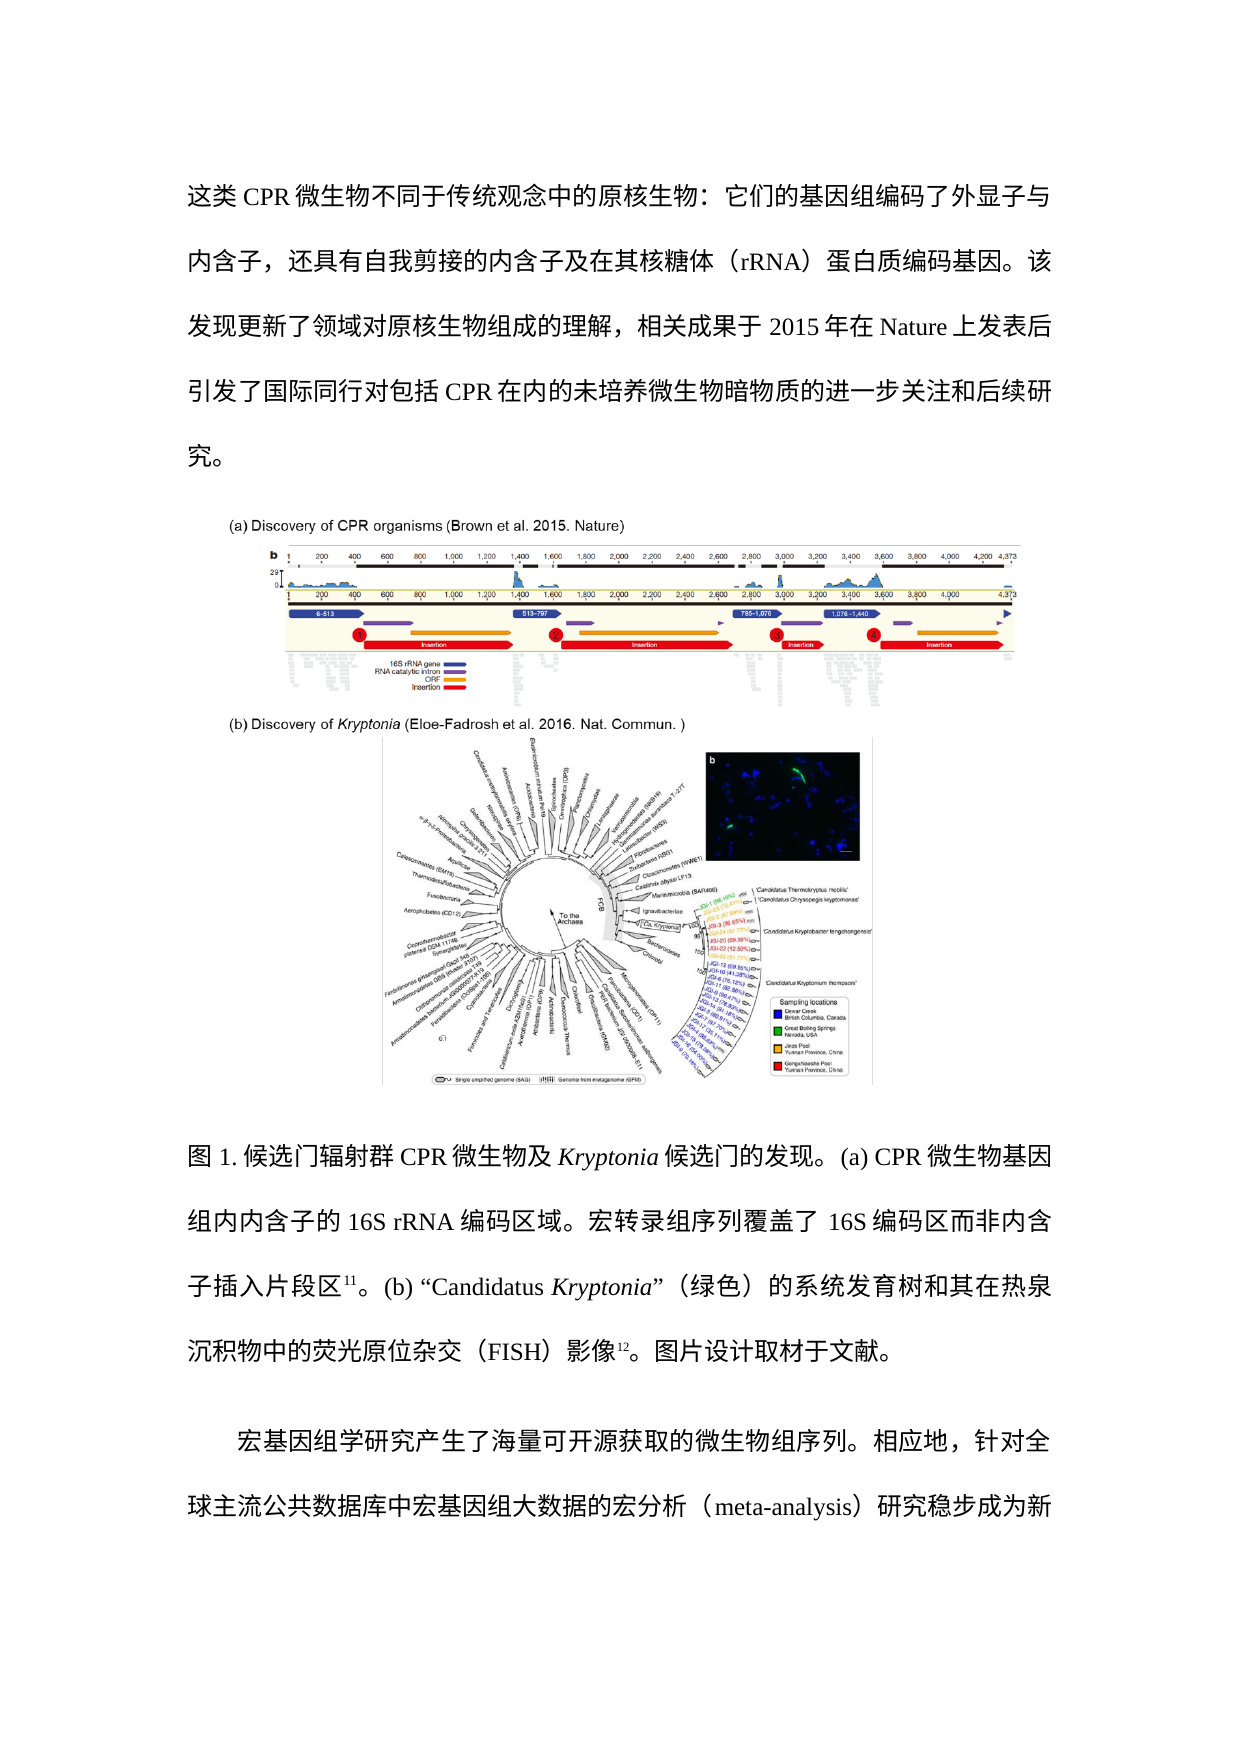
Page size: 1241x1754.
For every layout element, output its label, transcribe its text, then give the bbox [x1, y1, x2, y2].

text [187, 162, 1053, 487]
picture [219, 512, 1021, 1085]
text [187, 1407, 1053, 1537]
text 图 1. 候选门辐射群CPR微生物及Kryptonia候选门的发现。(a) CPR微生物基因组内内含子的16S rRNA编码区域。宏转录组序列覆盖了 16S编码区而非内含子插入片段区11。(b) “Candidatus Kryptonia”（绿色）的系统发育树和其在热泉沉积物中的荧光原位杂交（FISH）影像12。图片设计取材于文献。 [187, 1122, 1053, 1382]
